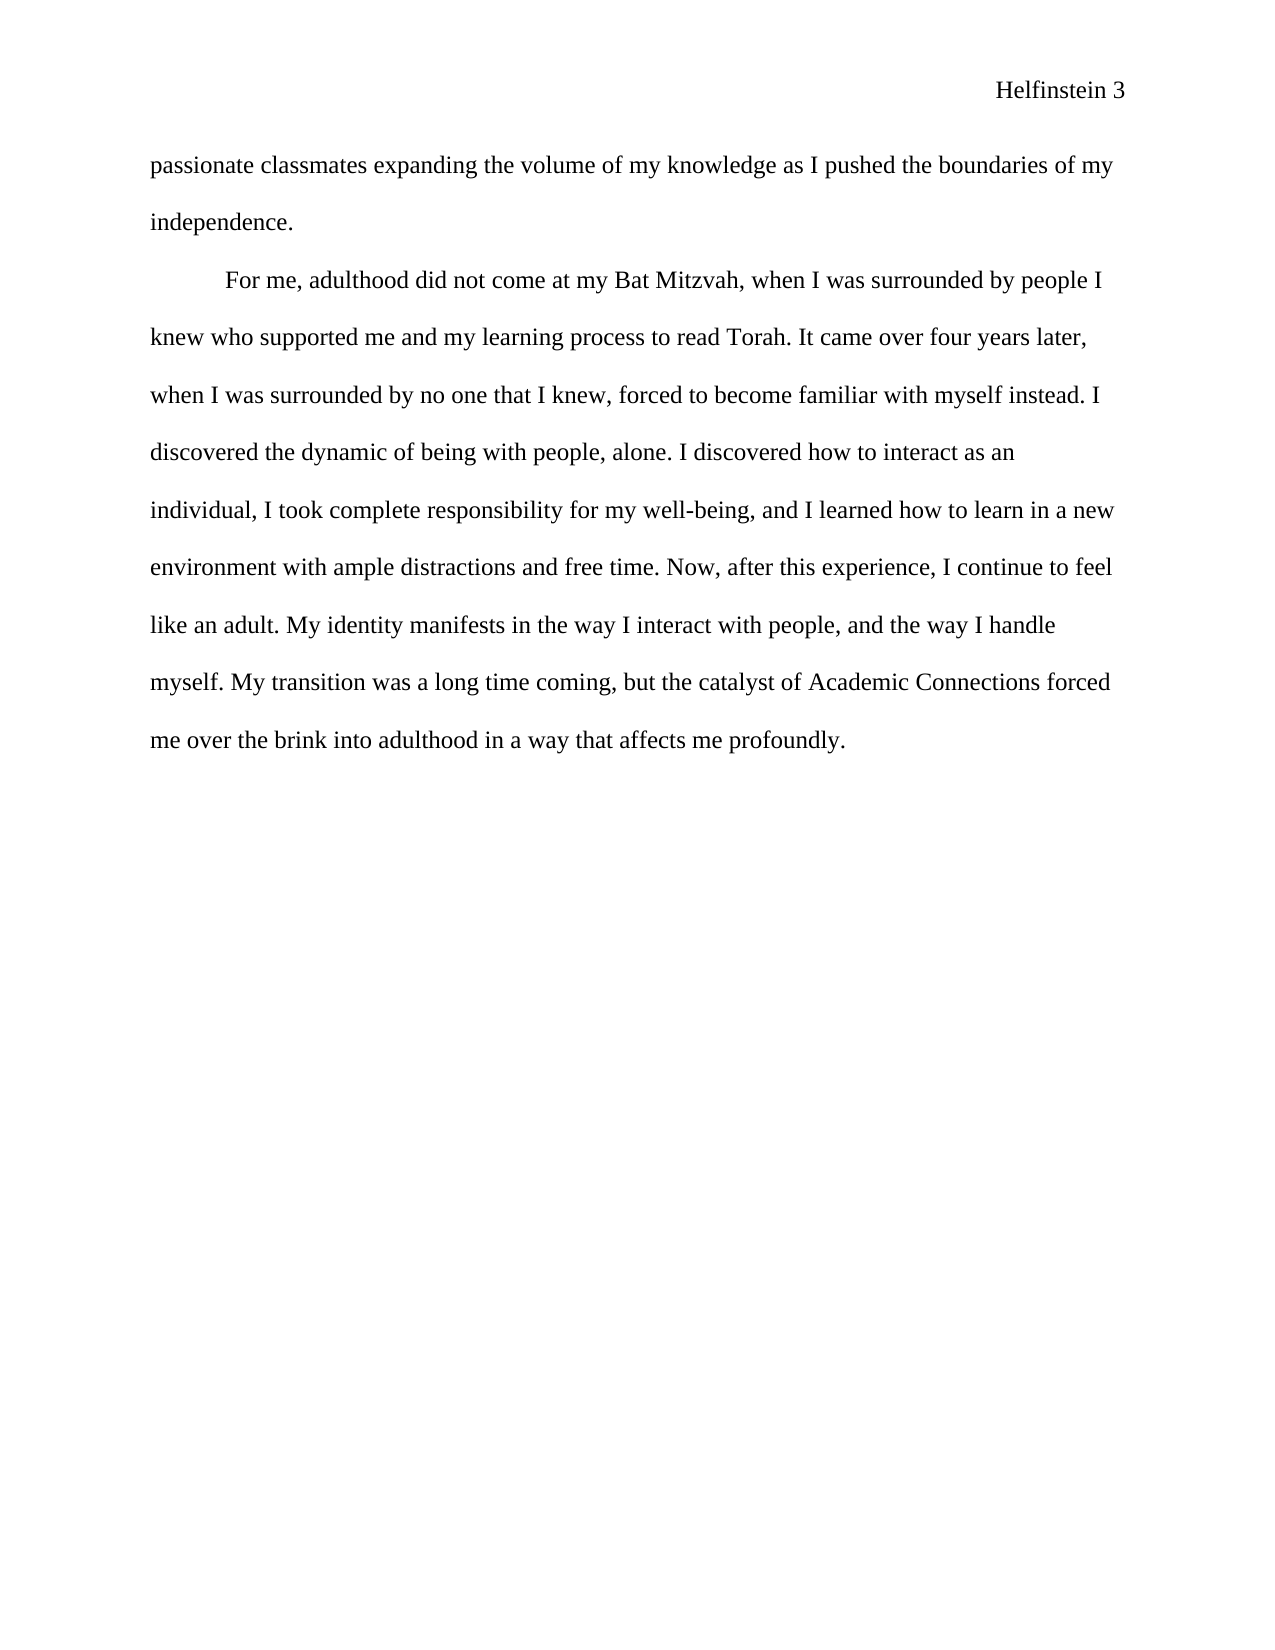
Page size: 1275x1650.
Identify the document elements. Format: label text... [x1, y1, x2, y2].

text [150, 150, 1125, 236]
text For me, adulthood did not come at my Bat Mitzvah, when I was surrounded by people I knew who supported me and my learning process to read Torah. It came over four years later, when I was surrounded by no one that I knew, forced to become familiar with myself instead. I discovered the dynamic of being with people, alone. I discovered how to interact as an individual, I took complete responsibility for my well-being, and I learned how to learn in a new environment with ample distractions and free time. Now, after this experience, I continue to feel like an adult. My identity manifests in the way I interact with people, and the way I handle myself. My transition was a long time coming, but the catalyst of Academic Connections forced me over the brink into adulthood in a way that affects me profoundly. [150, 265, 1125, 754]
